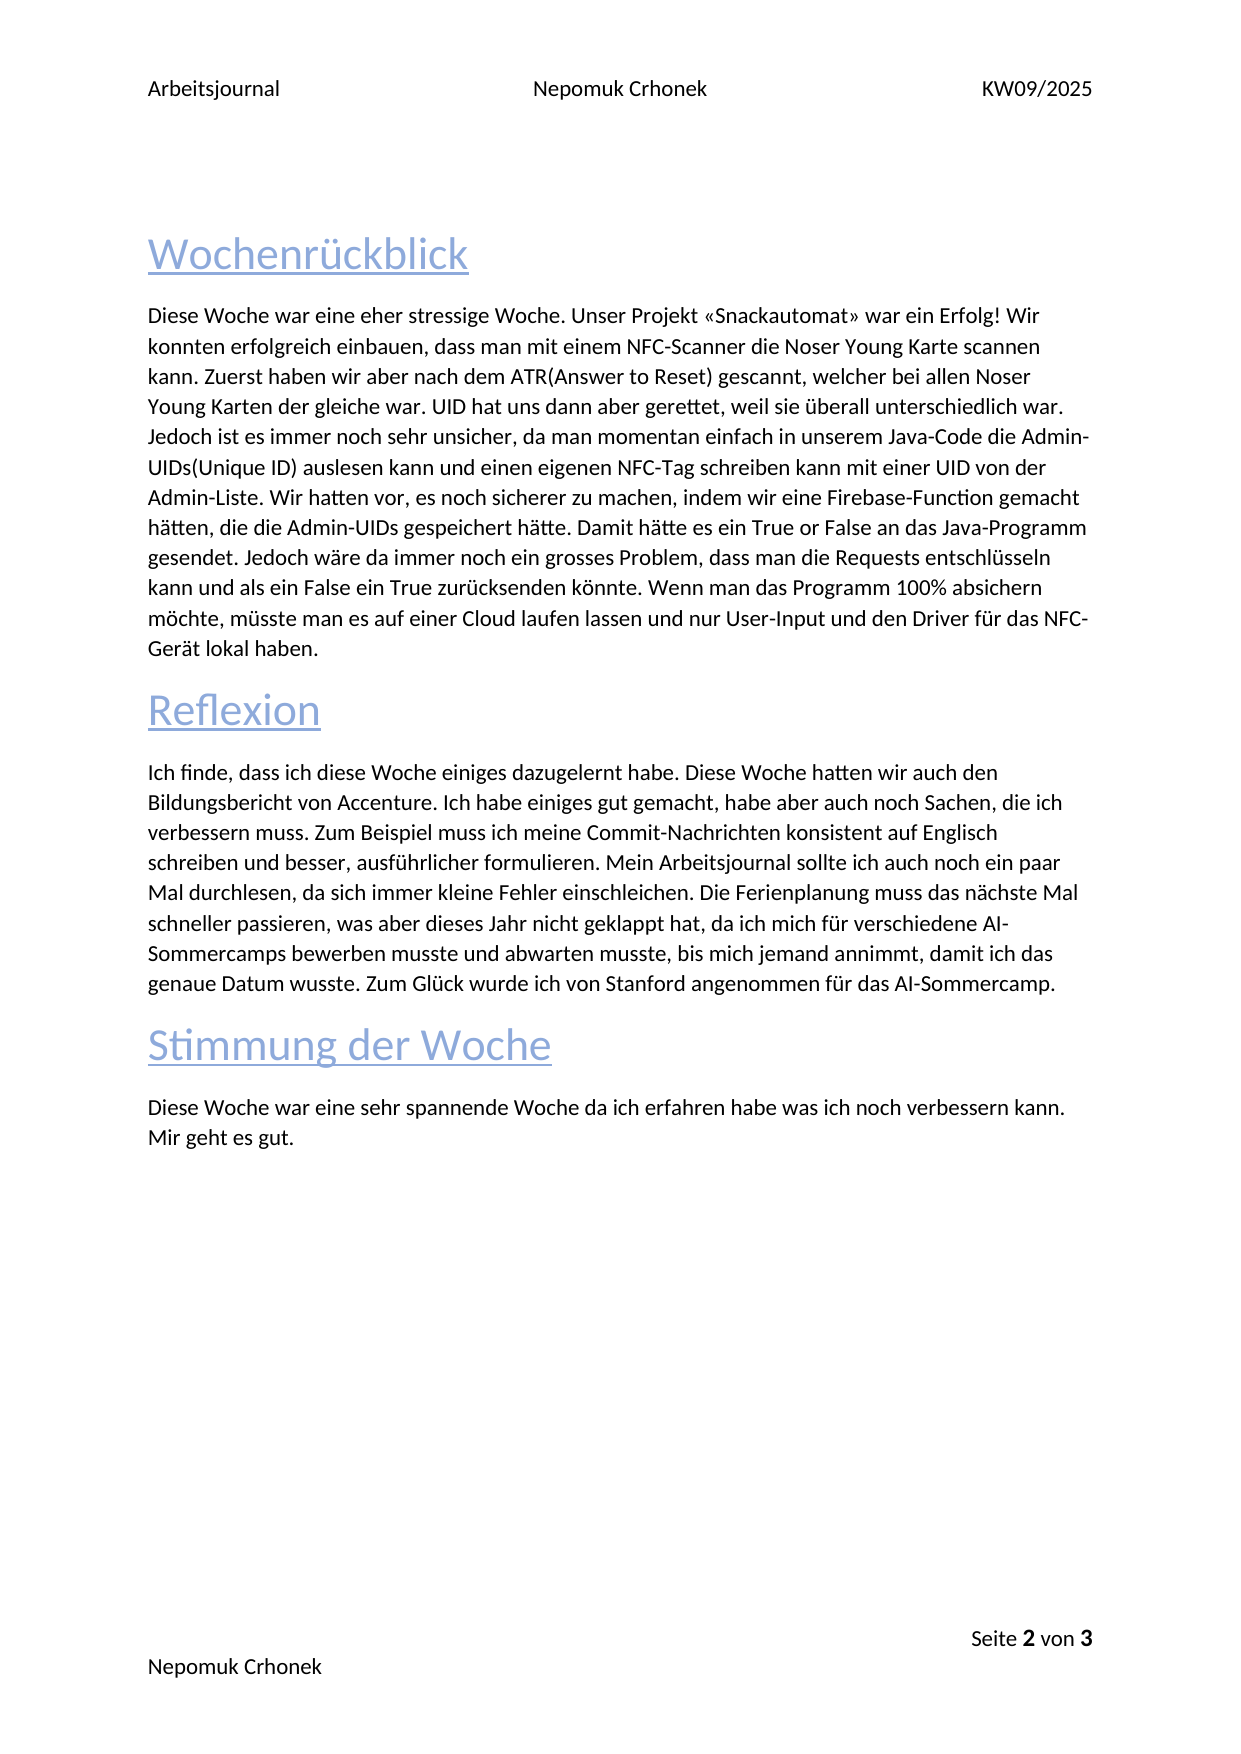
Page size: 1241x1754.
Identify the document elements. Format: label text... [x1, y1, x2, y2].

text Wochenrückblick [148, 224, 1093, 281]
text Diese Woche war eine sehr spannende Woche da ich erfahren habe was ich noch verbessern kann. Mir geht es gut. [148, 1093, 1093, 1151]
text Reflexion [148, 681, 1093, 737]
text Stimmung der Woche [148, 1016, 1093, 1072]
text Ich finde, dass ich diese Woche einiges dazugelernt habe. Diese Woche hatten wir auch den Bildungsbericht von Accenture. Ich habe einiges gut gemacht, habe aber auch noch Sachen, die ich verbessern muss. Zum Beispiel muss ich meine Commit-Nachrichten konsistent auf Englisch schreiben und besser, ausführlicher formulieren. Mein Arbeitsjournal sollte ich auch noch ein paar Mal durchlesen, da sich immer kleine Fehler einschleichen. Die Ferienplanung muss das nächste Mal schneller passieren, was aber dieses Jahr nicht geklappt hat, da ich mich für verschiedene AI-Sommercamps bewerben musste und abwarten musste, bis mich jemand annimmt, damit ich das genaue Datum wusste. Zum Glück wurde ich von Stanford angenommen für das AI-Sommercamp. [148, 758, 1093, 997]
text Diese Woche war eine eher stressige Woche. Unser Projekt «Snackautomat» war ein Erfolg! Wir konnten erfolgreich einbauen, dass man mit einem NFC-Scanner die Noser Young Karte scannen kann. Zuerst haben wir aber nach dem ATR(Answer to Reset) gescannt, welcher bei allen Noser Young Karten der gleiche war. UID hat uns dann aber gerettet, weil sie überall unterschiedlich war. Jedoch ist es immer noch sehr unsicher, da man momentan einfach in unserem Java-Code die Admin-UIDs(Unique ID) auslesen kann und einen eigenen NFC-Tag schreiben kann mit einer UID von der Admin-Liste. Wir hatten vor, es noch sicherer zu machen, indem wir eine Firebase-Function gemacht hätten, die die Admin-UIDs gespeichert hätte. Damit hätte es ein True or False an das Java-Programm gesendet. Jedoch wäre da immer noch ein grosses Problem, dass man die Requests entschlüsseln kann und als ein False ein True zurücksenden könnte. Wenn man das Programm 100% absichern möchte, müsste man es auf einer Cloud laufen lassen und nur User-Input und den Driver für das NFC-Gerät lokal haben. [148, 302, 1093, 662]
